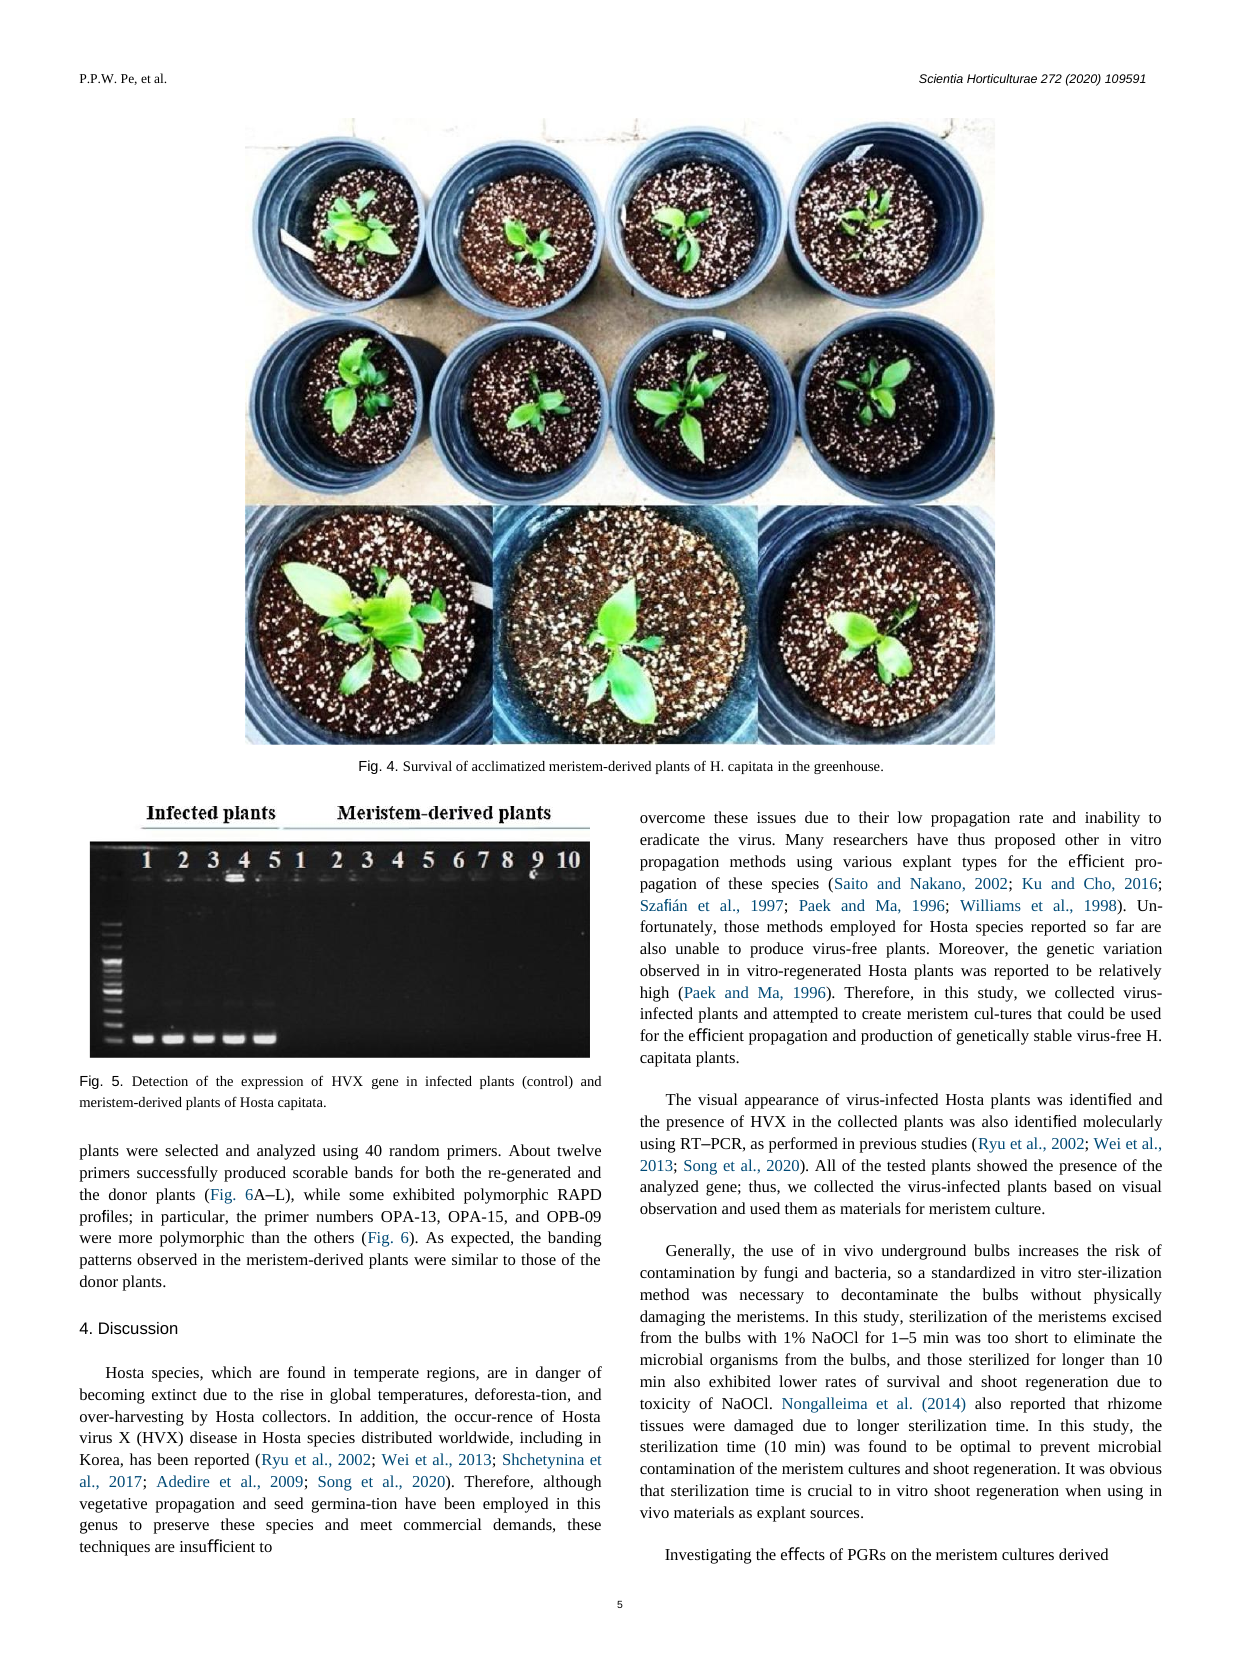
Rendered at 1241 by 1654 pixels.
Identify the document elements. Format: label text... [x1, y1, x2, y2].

text plants were selected and analyzed using 40 random primers. About twelve primers successfully produced scorable bands for both the re-generated and the donor plants (Fig. 6A–L), while some exhibited polymorphic RAPD profiles; in particular, the primer numbers OPA-13, OPA-15, and OPB-09 were more polymorphic than the others (Fig. 6). As expected, the banding patterns observed in the meristem-derived plants were similar to those of the donor plants. [79, 1141, 602, 1291]
text Fig. 5. Detection of the expression of HVX gene in infected plants (control) and meristem-derived plants of Hosta capitata. [79, 1072, 602, 1111]
picture [245, 118, 995, 745]
text Fig. 4. Survival of acclimatized meristem-derived plants of H. capitata in the greenhouse. [79, 757, 1162, 774]
text Generally, the use of in vivo underground bulbs increases the risk of contamination by fungi and bacteria, so a standardized in vitro ster-ilization method was necessary to decontaminate the bulbs without physically damaging the meristems. In this study, sterilization of the meristems excised from the bulbs with 1% NaOCl for 1–5 min was too short to eliminate the microbial organisms from the bulbs, and those sterilized for longer than 10 min also exhibited lower rates of survival and shoot regeneration due to toxicity of NaOCl. Nongalleima et al. (2014) also reported that rhizome tissues were damaged due to longer sterilization time. In this study, the sterilization time (10 min) was found to be optimal to prevent microbial contamination of the meristem cultures and shoot regeneration. It was obvious that sterilization time is crucial to in vitro shoot regeneration when using in vivo materials as explant sources. [639, 1241, 1162, 1522]
text Investigating the eﬀects of PGRs on the meristem cultures derived [664, 1545, 1162, 1564]
text 4. Discussion [79, 1319, 602, 1338]
text P.P.W. Pe, et al. Scientia Horticulturae 272 (2020) 109591 [79, 70, 1162, 86]
text Hosta species, which are found in temperate regions, are in danger of becoming extinct due to the rise in global temperatures, deforesta-tion, and over-harvesting by Hosta collectors. In addition, the occur-rence of Hosta virus X (HVX) disease in Hosta species distributed worldwide, including in Korea, has been reported (Ryu et al., 2002; Wei et al., 2013; Shchetynina et al., 2017; Adedire et al., 2009; Song et al., 2020). Therefore, although vegetative propagation and seed germina-tion have been employed in this genus to preserve these species and meet commercial demands, these techniques are insuﬃcient to [79, 1363, 602, 1556]
picture [89, 806, 590, 1058]
text overcome these issues due to their low propagation rate and inability to eradicate the virus. Many researchers have thus proposed other in vitro propagation methods using various explant types for the eﬃcient pro-pagation of these species (Saito and Nakano, 2002; Ku and Cho, 2016; Szafián et al., 1997; Paek and Ma, 1996; Williams et al., 1998). Un-fortunately, those methods employed for Hosta species reported so far are also unable to produce virus-free plants. Moreover, the genetic variation observed in in vitro-regenerated Hosta plants was reported to be relatively high (Paek and Ma, 1996). Therefore, in this study, we collected virus-infected plants and attempted to create meristem cul-tures that could be used for the eﬃcient propagation and production of genetically stable virus-free H. capitata plants. [639, 808, 1162, 1067]
text The visual appearance of virus-infected Hosta plants was identified and the presence of HVX in the collected plants was also identified molecularly using RT–PCR, as performed in previous studies (Ryu et al., 2002; Wei et al., 2013; Song et al., 2020). All of the tested plants showed the presence of the analyzed gene; thus, we collected the virus-infected plants based on visual observation and used them as materials for meristem culture. [639, 1090, 1162, 1218]
